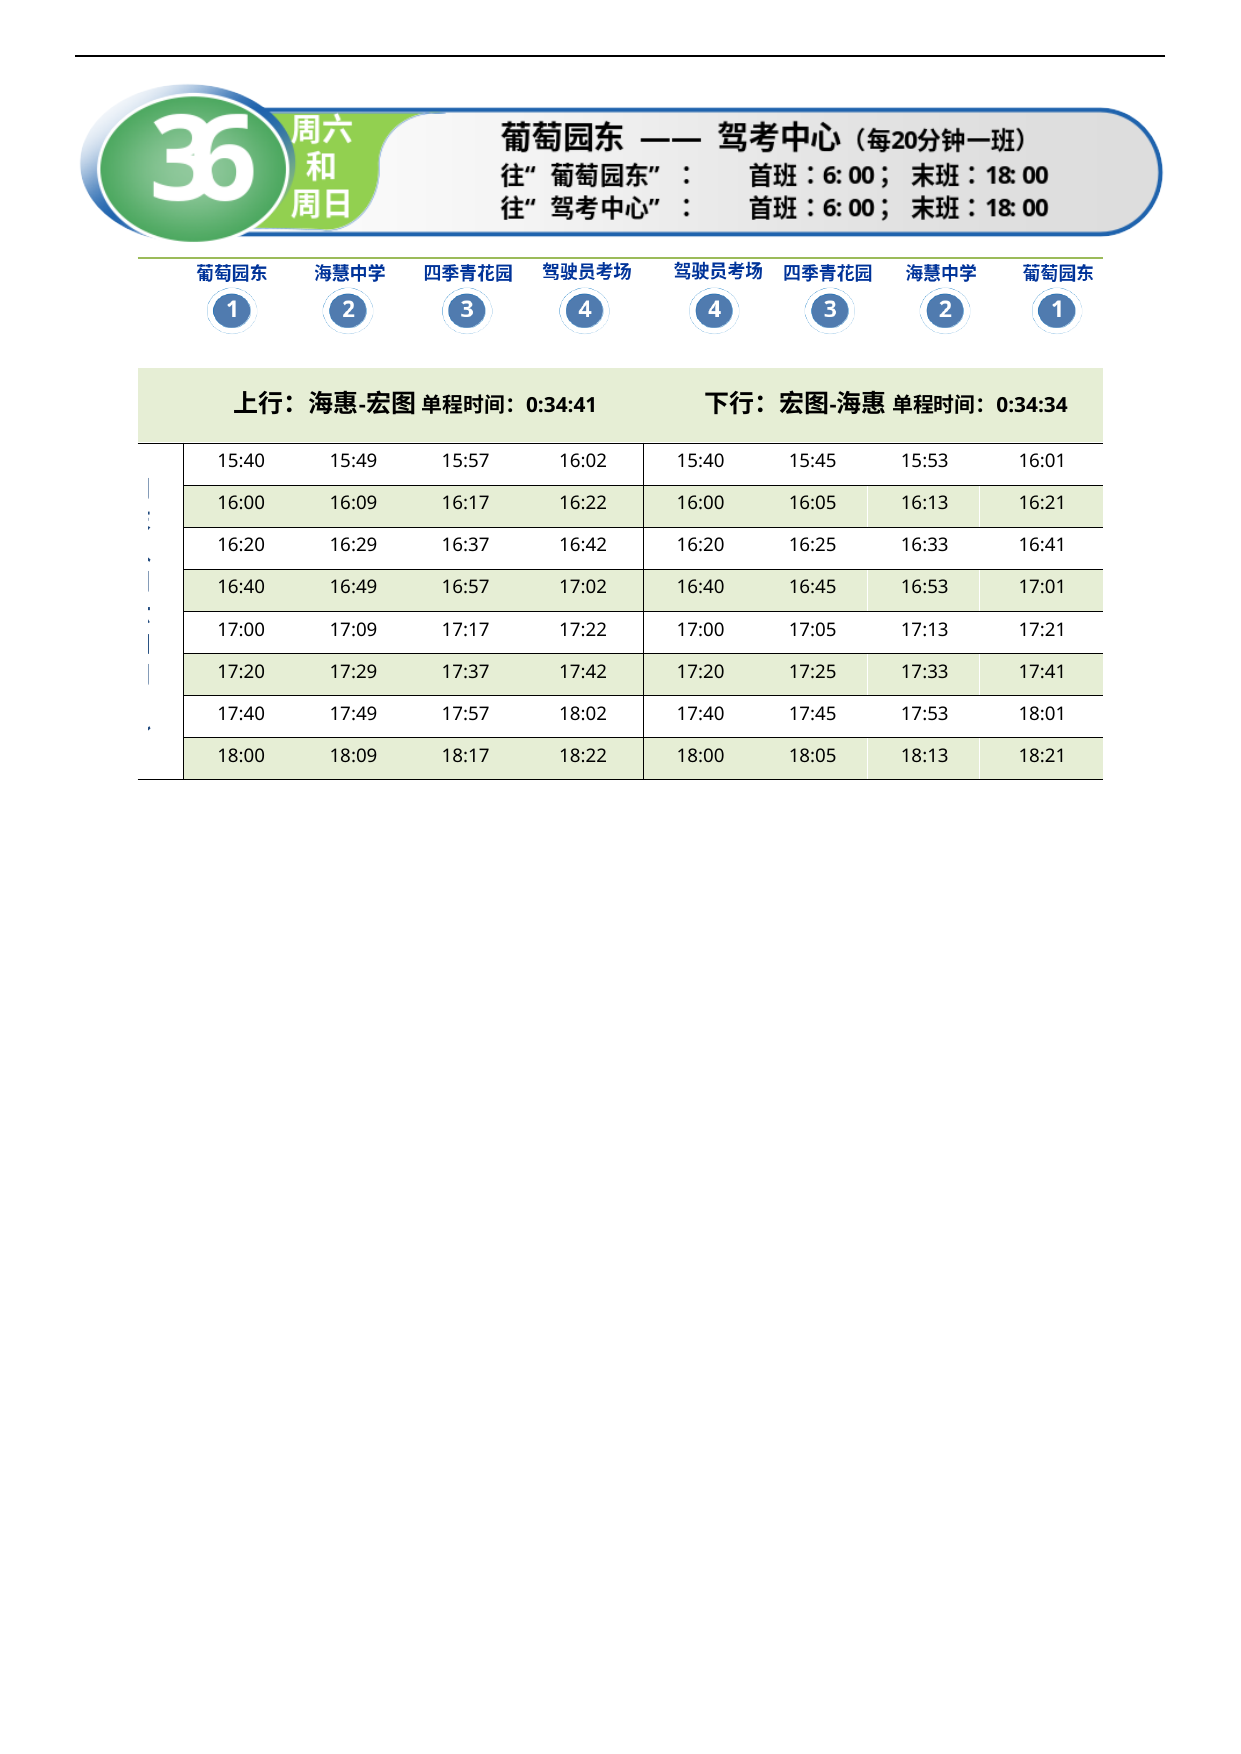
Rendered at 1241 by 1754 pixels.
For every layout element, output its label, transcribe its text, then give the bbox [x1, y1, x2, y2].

table_cell 17:22 [520, 612, 643, 653]
table_cell 17:57 [408, 696, 520, 737]
table_cell 16:20 [184, 528, 296, 569]
table_cell 18:02 [520, 696, 643, 737]
table_cell 17:00 [644, 612, 755, 653]
table_cell 17:01 [980, 570, 1103, 611]
table_cell 16:25 [755, 528, 867, 569]
table_cell 18:17 [408, 738, 520, 779]
table_cell 15:40 [184, 444, 296, 484]
table_cell 15:53 [868, 444, 979, 484]
table_cell 17:45 [755, 696, 867, 737]
table_cell 16:17 [408, 486, 520, 527]
table_cell 16:40 [184, 570, 296, 611]
table_cell 17:02 [520, 570, 643, 611]
table_cell 18:05 [755, 738, 867, 779]
table_cell 17:00 [184, 612, 296, 653]
table_cell 15:57 [408, 444, 520, 484]
table_cell 16:53 [868, 570, 979, 611]
table_cell 17:21 [980, 612, 1103, 653]
table_cell 18:01 [980, 696, 1103, 737]
table_cell 18:22 [520, 738, 643, 779]
table_cell 16:33 [868, 528, 979, 569]
table_cell 16:01 [980, 444, 1103, 484]
table_cell 17:20 [184, 654, 296, 695]
table_cell 18:09 [296, 738, 408, 779]
table_cell 16:02 [520, 444, 643, 484]
table_cell 16:29 [296, 528, 408, 569]
table_cell 15:45 [755, 444, 867, 484]
table_cell 17:33 [868, 654, 979, 695]
table_cell 周 末 （ 周 六 和 周 日 ） [138, 444, 183, 779]
table_cell 16:13 [868, 486, 979, 527]
table_cell 16:41 [980, 528, 1103, 569]
table_cell 16:49 [296, 570, 408, 611]
table_cell 18:00 [644, 738, 755, 779]
table_cell 15:49 [296, 444, 408, 484]
table_cell 18:13 [868, 738, 979, 779]
table_cell 17:20 [644, 654, 755, 695]
table_cell 17:40 [644, 696, 755, 737]
table_cell 16:42 [520, 528, 643, 569]
table_cell 下行：宏图-海惠 单程时间：0:34:34 [643, 368, 1103, 442]
table_cell 16:22 [520, 486, 643, 527]
table_cell 16:00 [184, 486, 296, 527]
table_cell 18:21 [980, 738, 1103, 779]
table_header [138, 259, 1103, 367]
table_cell 17:42 [520, 654, 643, 695]
table_cell 18:00 [184, 738, 296, 779]
table_cell 17:13 [868, 612, 979, 653]
table_cell 17:25 [755, 654, 867, 695]
table_cell 17:05 [755, 612, 867, 653]
table_cell 17:37 [408, 654, 520, 695]
table_cell 15:40 [644, 444, 755, 484]
table_cell 16:05 [755, 486, 867, 527]
table_cell 17:53 [868, 696, 979, 737]
table_cell 16:20 [644, 528, 755, 569]
table_cell 上行：海惠-宏图 单程时间：0:34:41 [138, 368, 643, 442]
table_cell 17:17 [408, 612, 520, 653]
table_cell 16:09 [296, 486, 408, 527]
table_cell 16:00 [644, 486, 755, 527]
table_cell 17:29 [296, 654, 408, 695]
table_cell 17:41 [980, 654, 1103, 695]
table_cell 16:45 [755, 570, 867, 611]
table_cell 16:21 [980, 486, 1103, 527]
table_cell 17:49 [296, 696, 408, 737]
table_cell 16:57 [408, 570, 520, 611]
table_cell 16:40 [644, 570, 755, 611]
table_cell 16:37 [408, 528, 520, 569]
table_cell 17:09 [296, 612, 408, 653]
table_cell 17:40 [184, 696, 296, 737]
